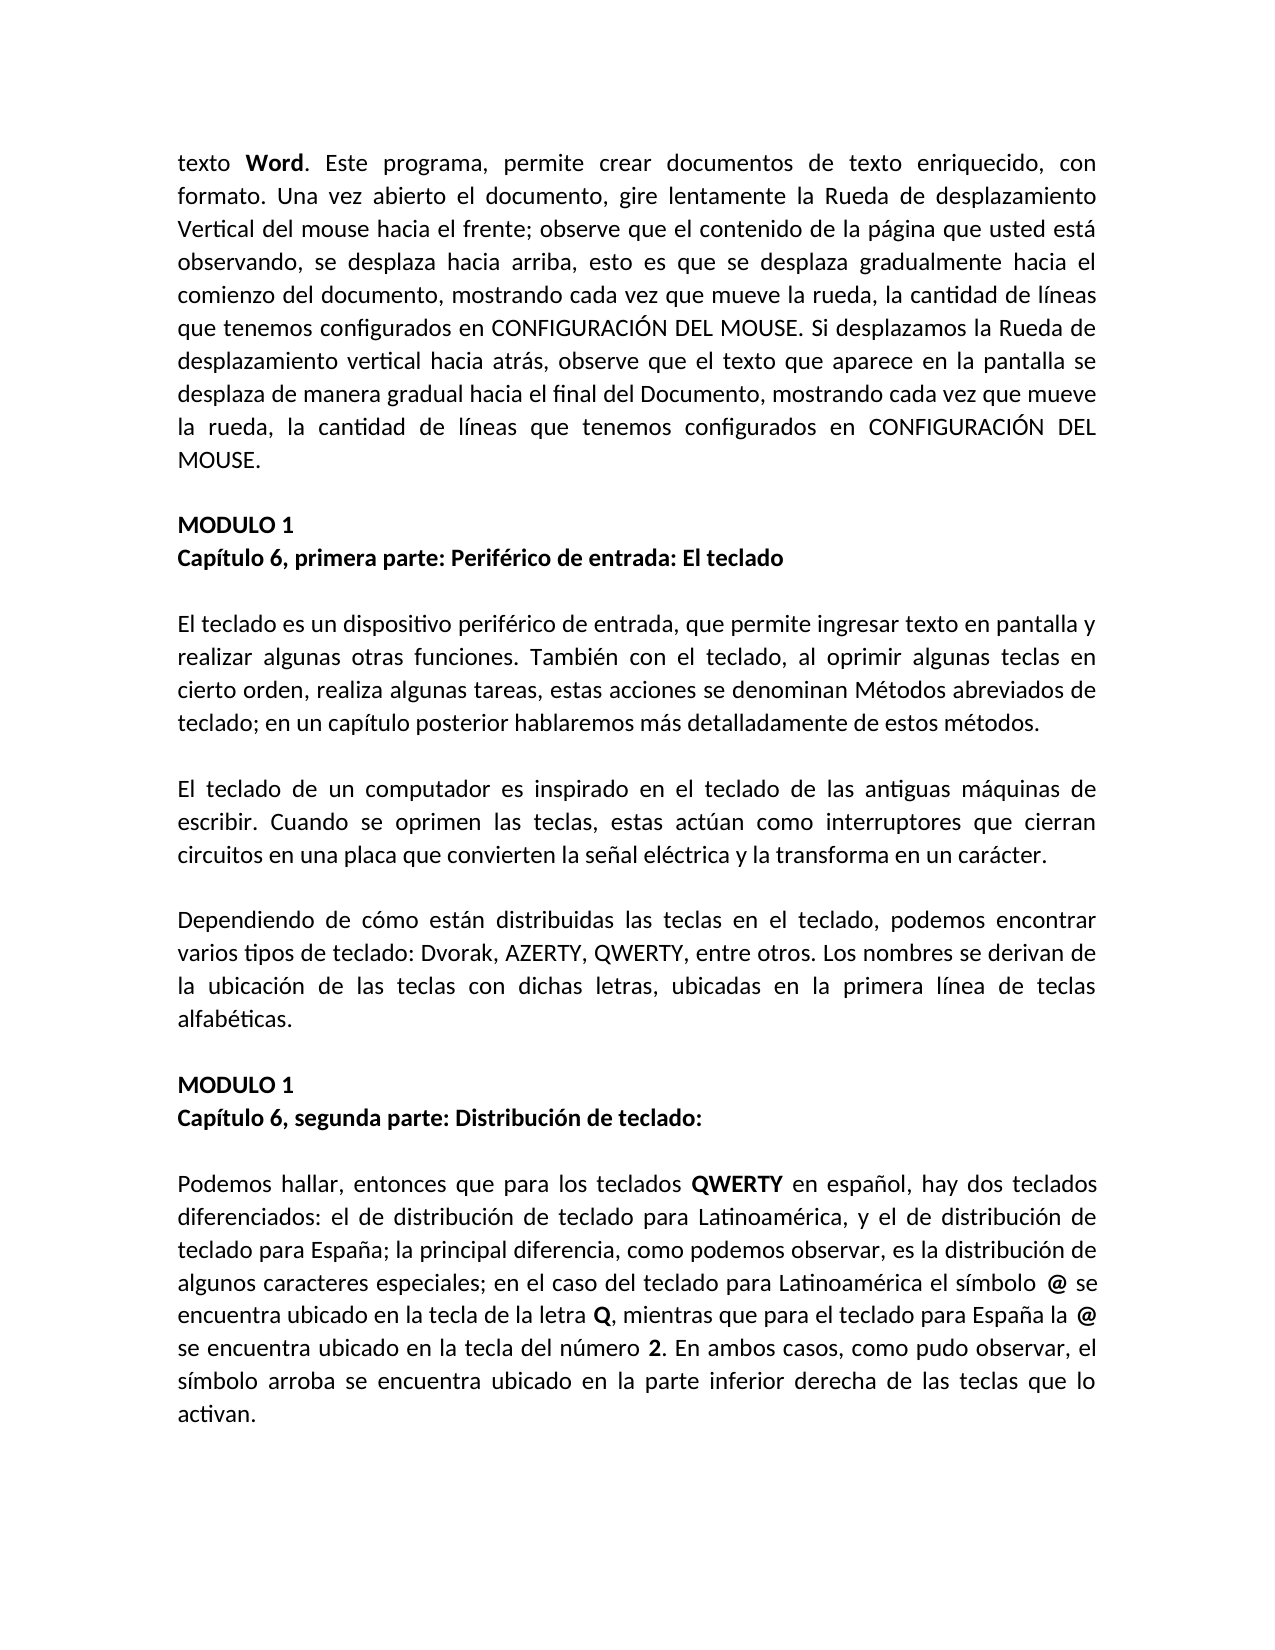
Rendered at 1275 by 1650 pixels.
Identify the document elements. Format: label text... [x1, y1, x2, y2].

text MODULO 1 [177, 510, 1098, 540]
text El teclado de un computador es inspirado en el teclado de las antiguas máquinas de escribir. Cuando se oprimen las teclas, estas actúan como interruptores que cierran circuitos en una placa que convierten la señal eléctrica y la transforma en un carácter. [177, 773, 1098, 869]
text Capítulo 6, segunda parte: Distribución de teclado: [177, 1102, 1098, 1133]
text Dependiendo de cómo están distribuidas las teclas en el teclado, podemos encontrar varios tipos de teclado: Dvorak, AZERTY, QWERTY, entre otros. Los nombres se derivan de la ubicación de las teclas con dichas letras, ubicadas en la primera línea de teclas alfabéticas. [177, 905, 1098, 1034]
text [177, 148, 1098, 474]
text El teclado es un dispositivo periférico de entrada, que permite ingresar texto en pantalla y realizar algunas otras funciones. También con el teclado, al oprimir algunas teclas en cierto orden, realiza algunas tareas, estas acciones se denominan Métodos abreviados de teclado; en un capítulo posterior hablaremos más detalladamente de estos métodos. [177, 608, 1098, 738]
text Capítulo 6, primera parte: Periférico de entrada: El teclado [177, 543, 1098, 573]
text Podemos hallar, entonces que para los teclados QWERTY en español, hay dos teclados diferenciados: el de distribución de teclado para Latinoamérica, y el de distribución de teclado para España; la principal diferencia, como podemos observar, es la distribución de algunos caracteres especiales; en el caso del teclado para Latinoamérica el símbolo @ se encuentra ubicado en la tecla de la letra Q, mientras que para el teclado para España la @ se encuentra ubicado en la tecla del número 2. En ambos casos, como pudo observar, el símbolo arroba se encuentra ubicado en la parte inferior derecha de las teclas que lo activan. [177, 1168, 1098, 1429]
text MODULO 1 [177, 1069, 1098, 1100]
